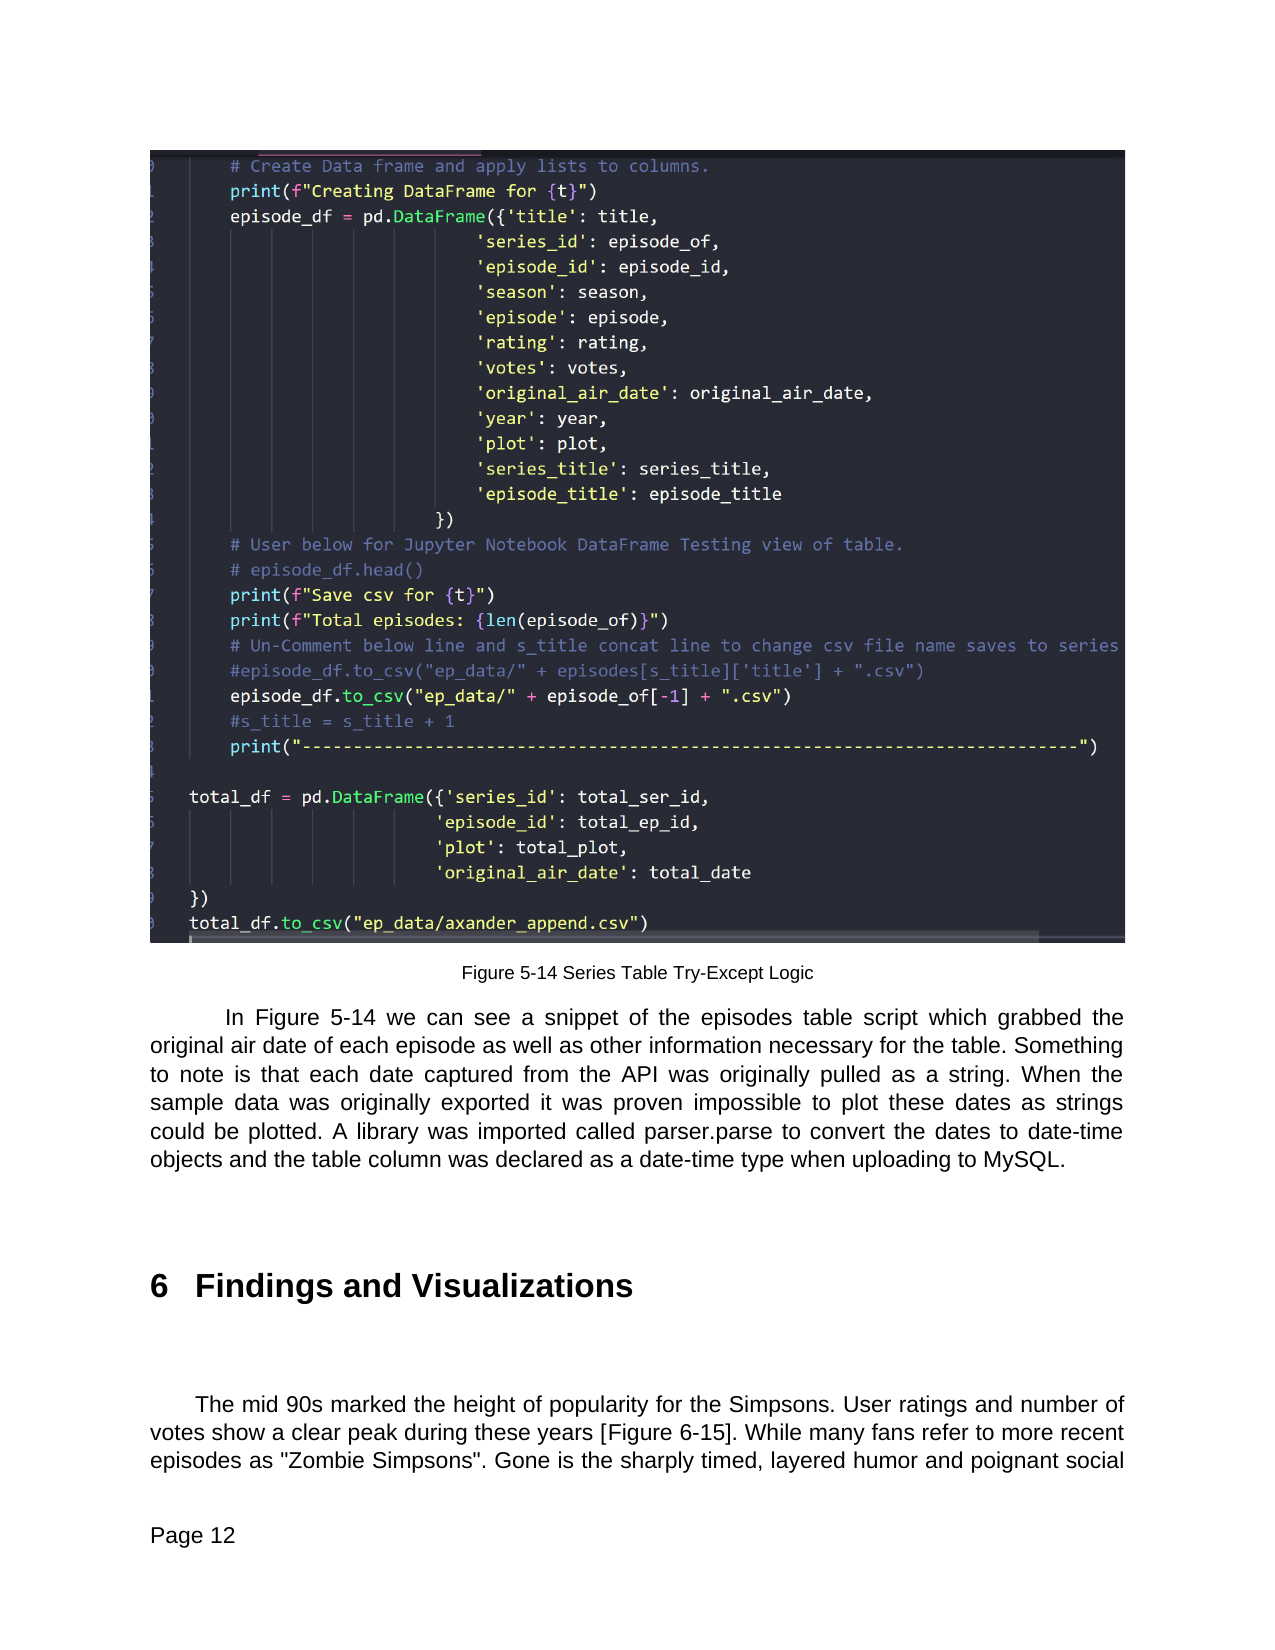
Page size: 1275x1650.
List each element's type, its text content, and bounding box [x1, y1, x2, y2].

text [150, 1391, 1125, 1474]
subtitle Findings and Visualizations [150, 1266, 1125, 1304]
picture [150, 150, 1125, 943]
